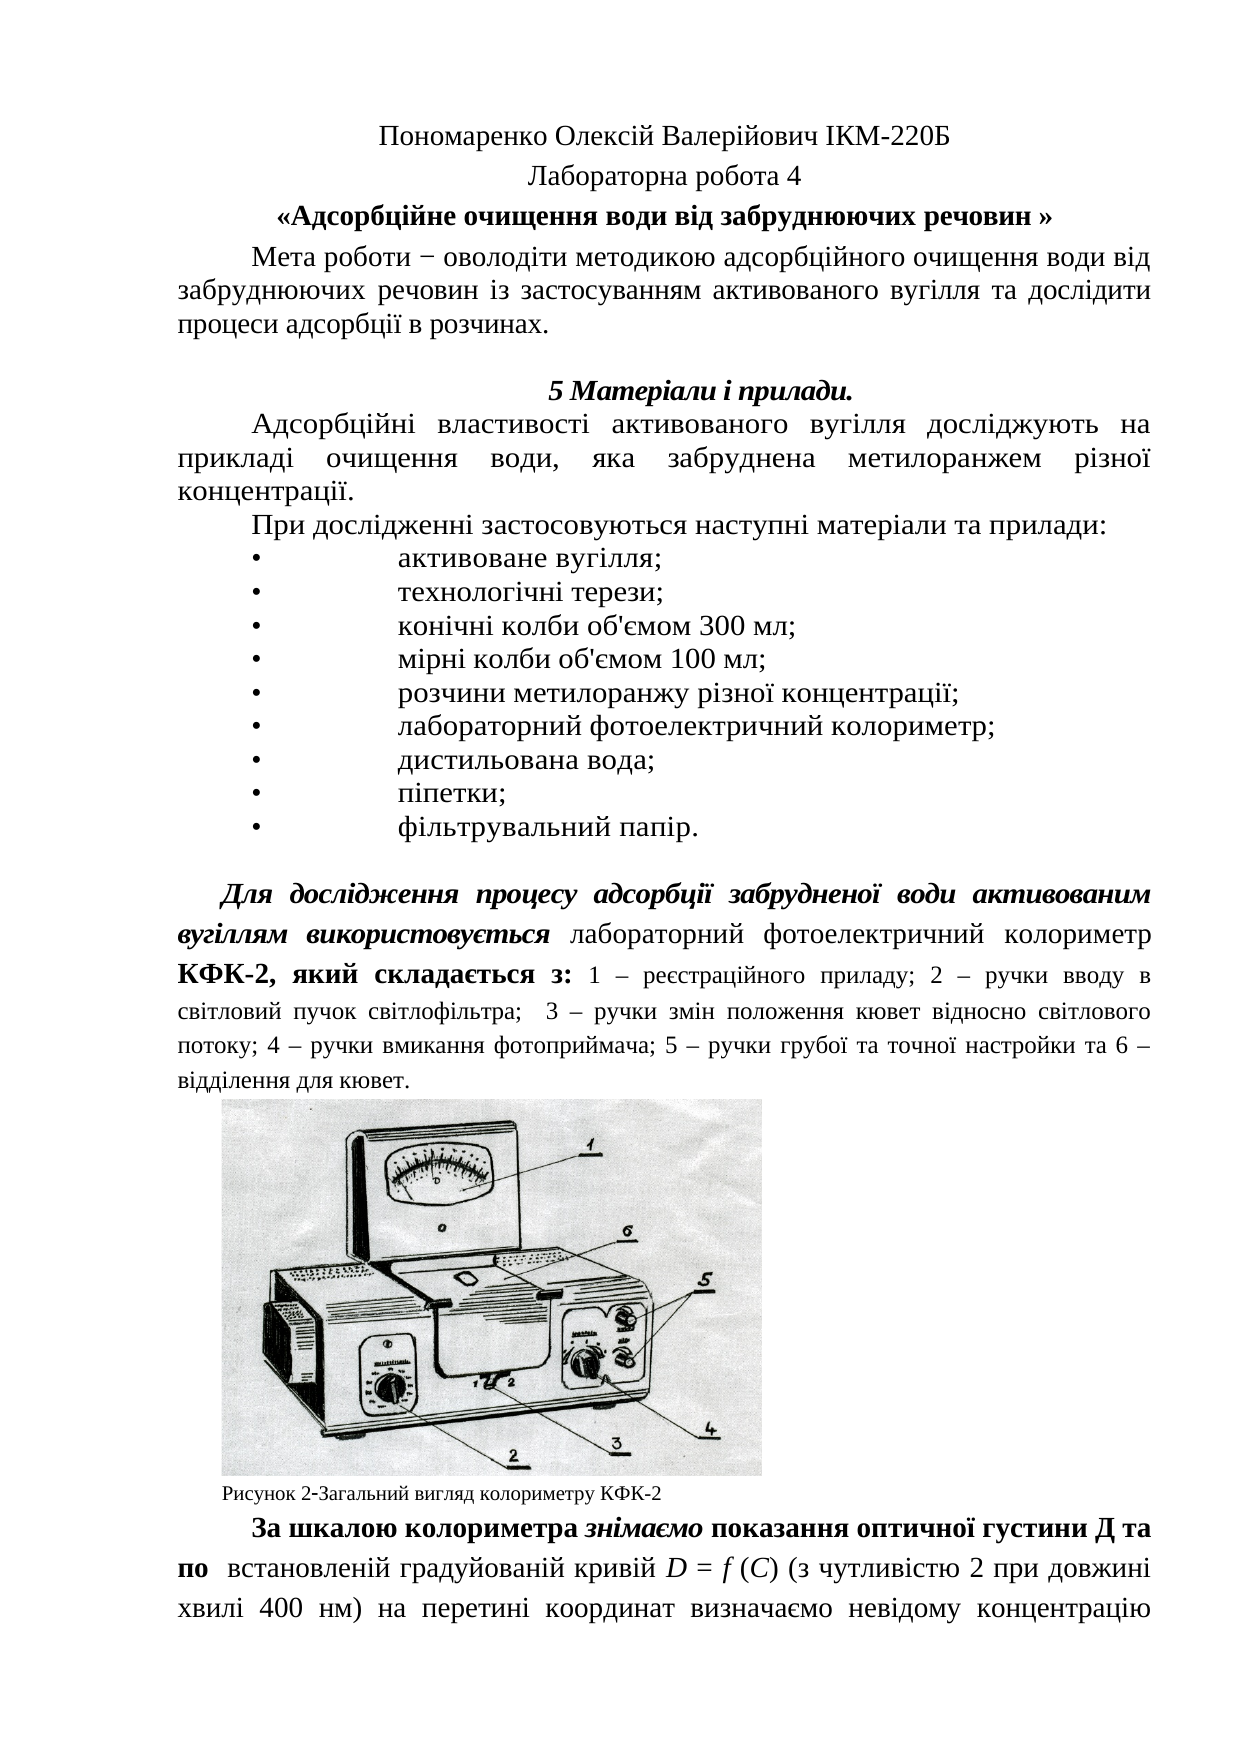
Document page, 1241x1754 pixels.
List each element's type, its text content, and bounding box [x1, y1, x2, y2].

list мірні колби об'ємом 100 мл; [177, 641, 1152, 675]
text Пономаренко Олексій Валерійович ІКМ-220Б [177, 118, 1152, 152]
list фільтрувальний папір. [177, 809, 1152, 842]
list розчини метилоранжу різної концентрації; [177, 675, 1152, 708]
text Адсорбційні властивості активованого вугілля досліджують на прикладі очищення води, яка забруднена метилоранжем різної концентрації. [177, 406, 1152, 507]
list активоване вугілля; [177, 541, 1152, 574]
list технологічні терези; [177, 574, 1152, 608]
text Мета роботи − оволодіти методикою адсорбційного очищення води від забруднюючих речовин із застосуванням активованого вугілля та дослідити процеси адсорбції в розчинах. [177, 239, 1152, 339]
list дистильована вода; [177, 742, 1152, 775]
text Лабораторна робота 4 [177, 158, 1152, 192]
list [177, 1510, 1152, 1624]
list конічні колби об'ємом 300 мл; [177, 608, 1152, 641]
text При дослідженні застосовуються наступні матеріали та прилади: [177, 507, 1152, 541]
picture [221, 1099, 762, 1476]
list лабораторний фотоелектричний колориметр; [177, 708, 1152, 742]
text «Адсорбційне очищення води від забруднюючих речовин » [177, 198, 1152, 232]
list піпетки; [177, 775, 1152, 809]
text Для дослідження процесу адсорбції забрудненої води активованим вугіллям використовується лабораторний фотоелектричний колориметр КФК-2, який складається з: 1 – реєстраційного приладу; 2 – ручки вводу в світловий пучок світлофільтра; 3 – ручки змін положення кювет відносно світлового потоку; 4 – ручки вмикання фотоприймача; 5 – ручки грубої та точної настройки та 6 – відділення для кювет. [177, 876, 1152, 1093]
text 5 Матеріали і прилади. [177, 373, 1152, 406]
text Рисунок 2Загальний вигляд колориметру КФК-2 [177, 1481, 1152, 1505]
